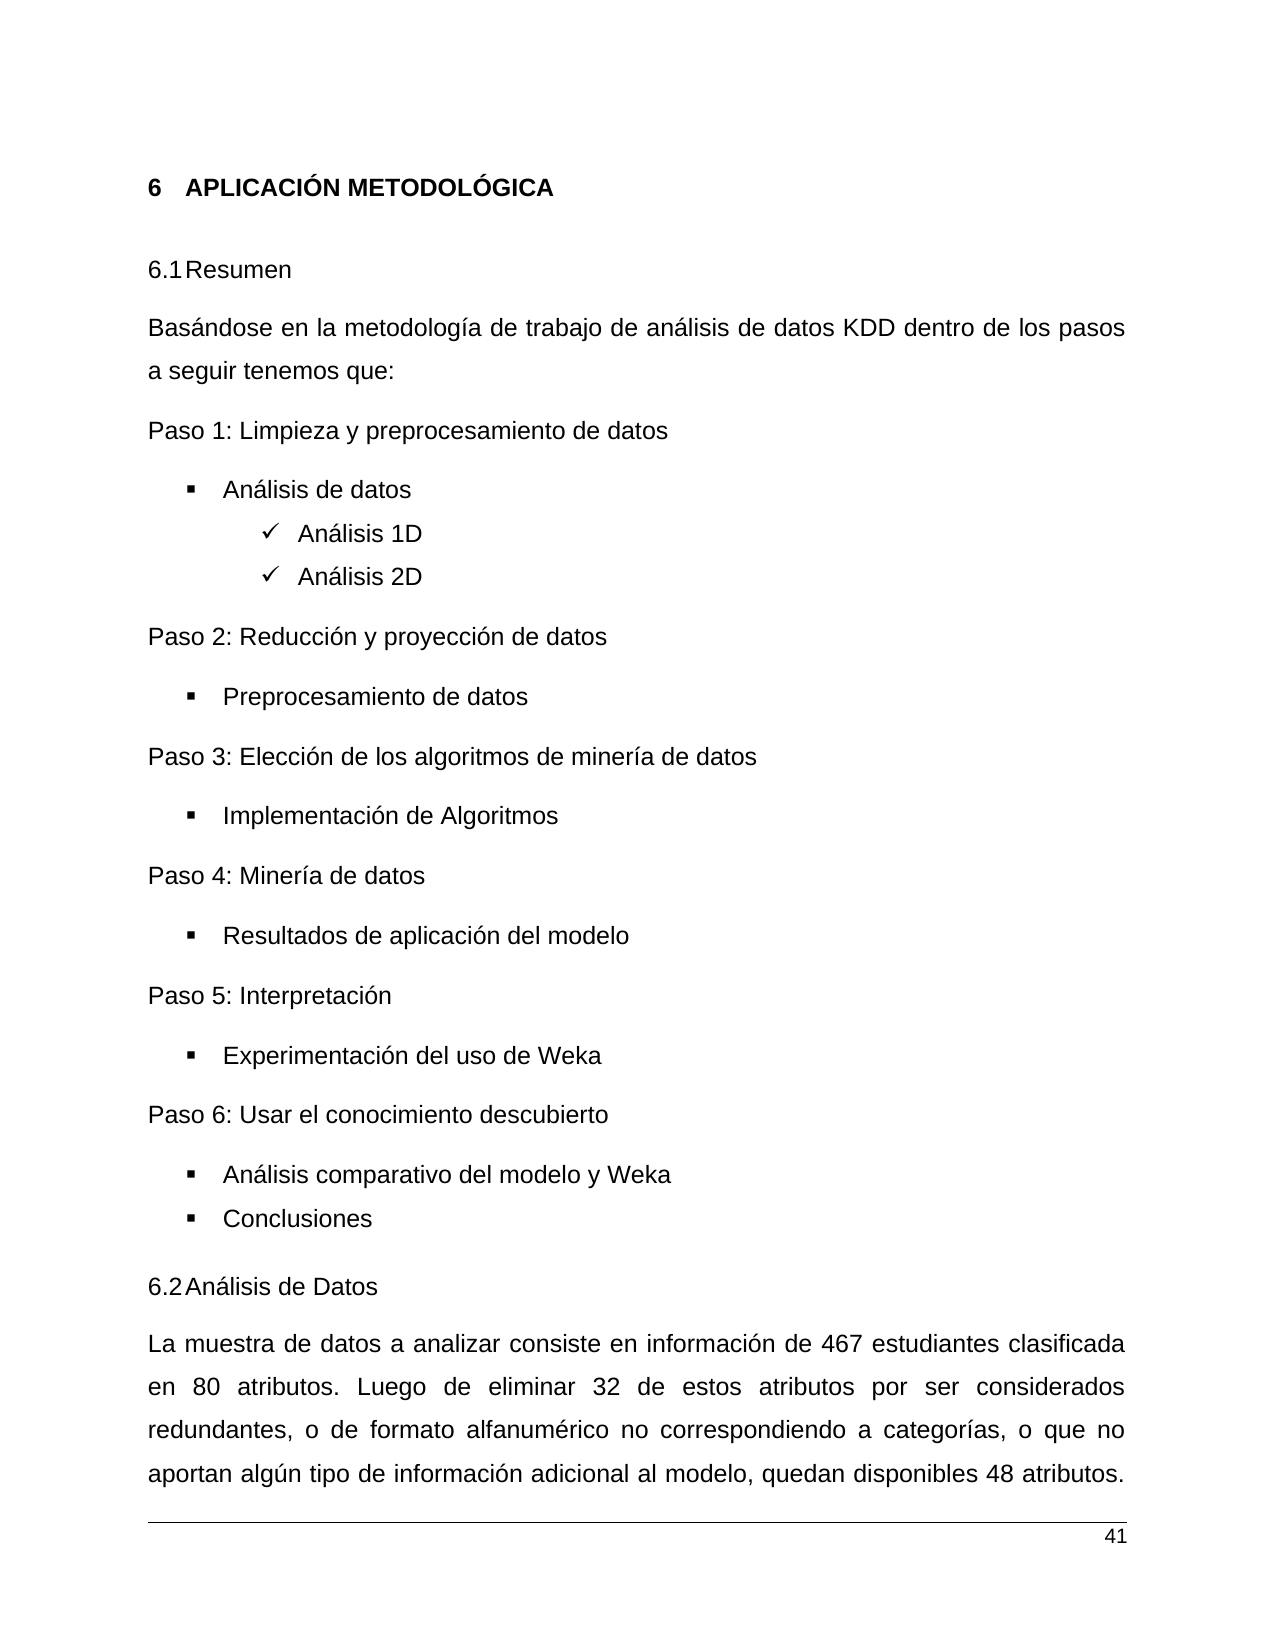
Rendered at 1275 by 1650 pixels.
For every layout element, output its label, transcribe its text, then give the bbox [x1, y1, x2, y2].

list Análisis 1D [260, 519, 1127, 547]
text Paso 6: Usar el conocimiento descubierto [148, 1101, 1127, 1129]
text Análisis de Datos [148, 1272, 1127, 1301]
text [148, 1329, 1127, 1487]
list Análisis de datos [185, 475, 1127, 504]
list Análisis 2D [260, 562, 1127, 591]
text Paso 3: Elección de los algoritmos de minería de datos [148, 741, 1127, 770]
list Conclusiones [185, 1203, 1127, 1232]
list Análisis comparativo del modelo y Weka [185, 1160, 1127, 1189]
list Resultados de aplicación del modelo [185, 921, 1127, 950]
text Basándose en la metodología de trabajo de análisis de datos KDD dentro de los pasos a seguir tenemos que: [148, 313, 1127, 384]
text Paso 5: Interpretación [148, 981, 1127, 1009]
text Paso 2: Reducción y proyección de datos [148, 622, 1127, 651]
text APLICACIÓN metodológica [148, 173, 1127, 201]
list Implementación de Algoritmos [185, 801, 1127, 830]
text Resumen [148, 255, 1127, 284]
text Paso 4: Minería de datos [148, 861, 1127, 890]
list Preprocesamiento de datos [185, 682, 1127, 710]
text Paso 1: Limpieza y preprocesamiento de datos [148, 416, 1127, 444]
list Experimentación del uso de Weka [185, 1041, 1127, 1069]
